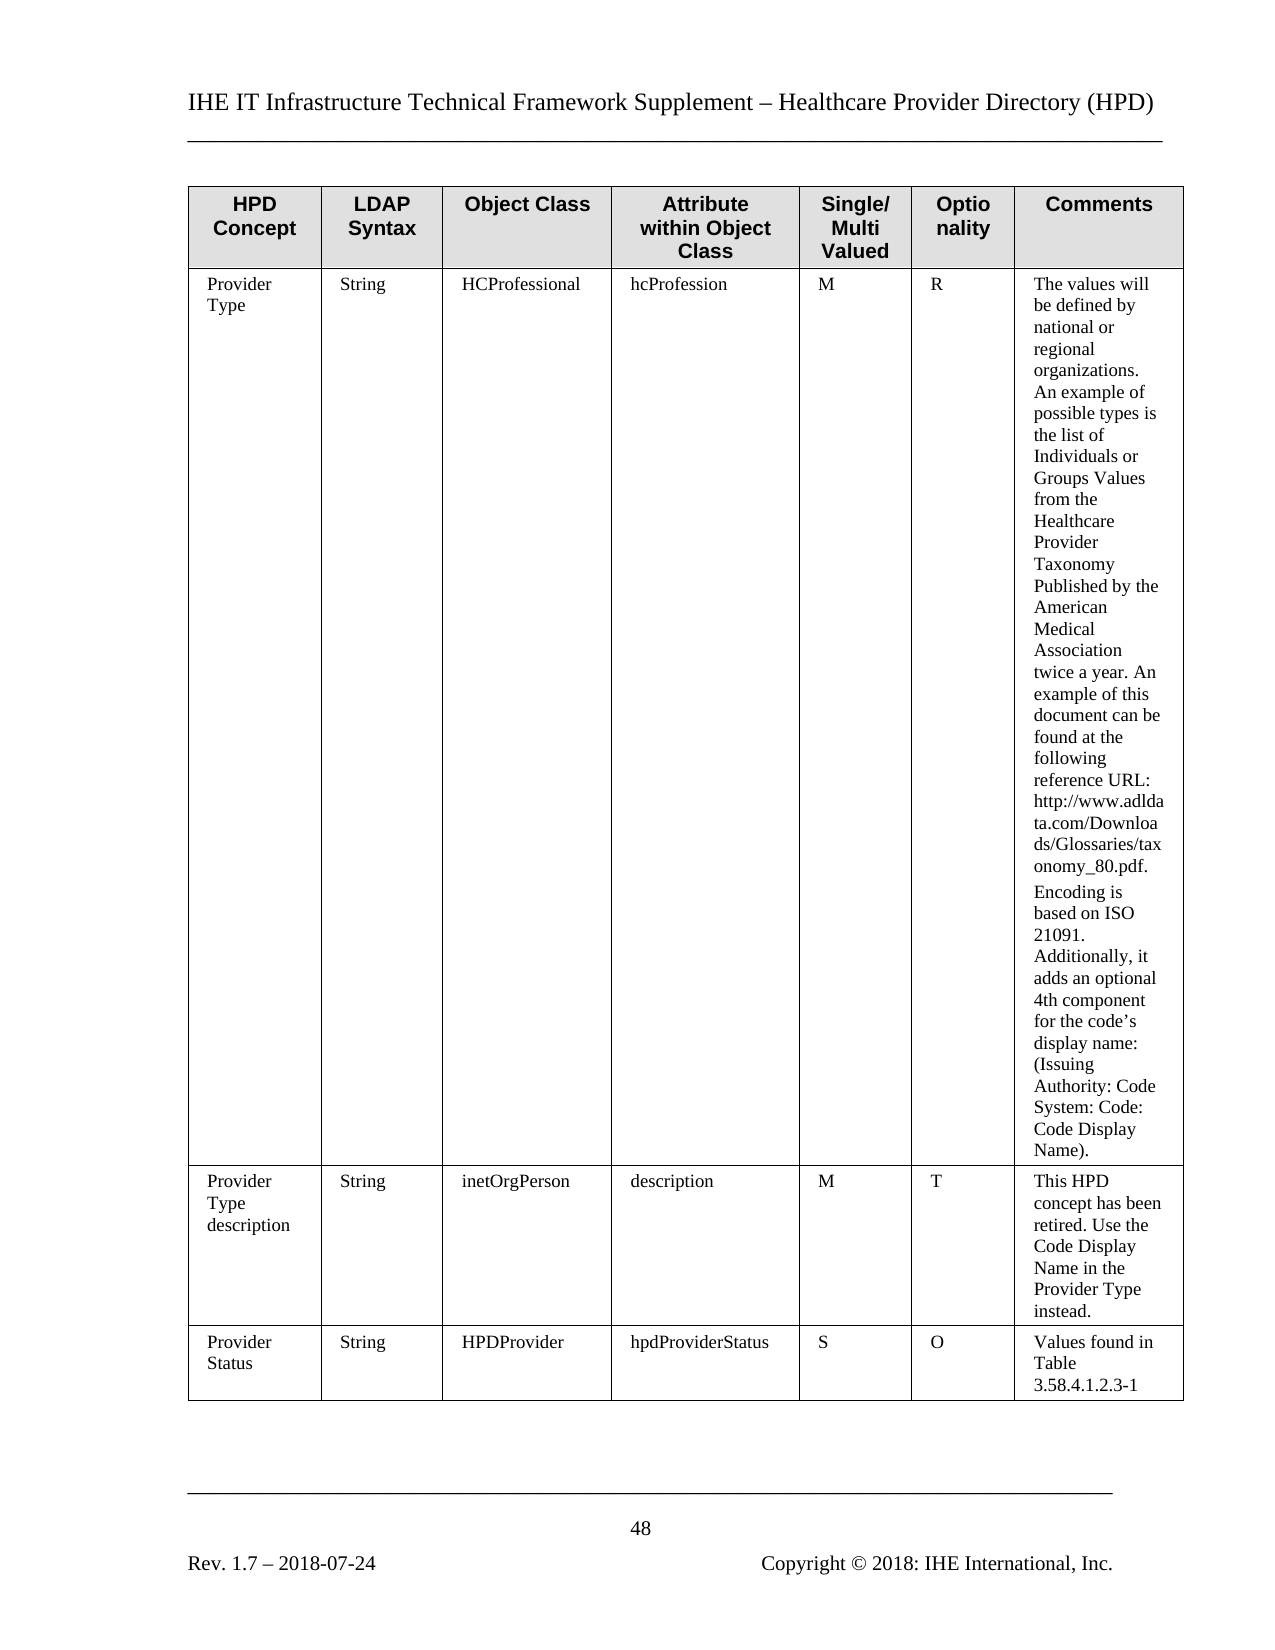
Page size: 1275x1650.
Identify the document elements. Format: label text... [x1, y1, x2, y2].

table_cell O [912, 1326, 1014, 1399]
table_cell hpdProviderStatus [612, 1326, 799, 1399]
table_cell S [800, 1326, 911, 1399]
table_header HPD Concept [189, 187, 321, 267]
table_cell This HPD concept has been retired. Use the Code Display Name in the Provider Type instead. [1015, 1166, 1183, 1325]
table_cell Values found in Table 3.58.4.1.2.3-1 [1015, 1326, 1183, 1399]
table_header LDAP Syntax [322, 187, 442, 267]
table_cell HCProfessional [443, 269, 611, 1165]
table_cell String [322, 1326, 442, 1399]
table_cell String [322, 269, 442, 1165]
table_cell The values will be defined by national or regional organizations. An example of possible types is the list of Individuals or Groups Values from the Healthcare Provider Taxonomy Published by the American Medical Association twice a year. An example of this document can be found at the following reference URL: http://www.adldata.com/Downloads/Glossaries/taxonomy_80.pdf. Encoding is based on ISO 21091. Additionally, it adds an optional 4th component for the code’s display name: (Issuing Authority: Code System: Code: Code Display Name). [1015, 269, 1183, 1165]
table_header Comments [1015, 187, 1183, 267]
table_cell String [322, 1166, 442, 1325]
table_cell M [800, 269, 911, 1165]
table_header Optionality [912, 187, 1014, 267]
table_cell Provider Type description [189, 1166, 321, 1325]
table_cell hcProfession [612, 269, 799, 1165]
table_cell inetOrgPerson [443, 1166, 611, 1325]
table_header Attribute within Object Class [612, 187, 799, 267]
table_cell T [912, 1166, 1014, 1325]
table_cell R [912, 269, 1014, 1165]
table_cell description [612, 1166, 799, 1325]
table_cell Provider Type [189, 269, 321, 1165]
table_cell Provider Status [189, 1326, 321, 1399]
table_header Object Class [443, 187, 611, 267]
table_header Single/Multi Valued [800, 187, 911, 267]
table_cell HPDProvider [443, 1326, 611, 1399]
table_cell M [800, 1166, 911, 1325]
